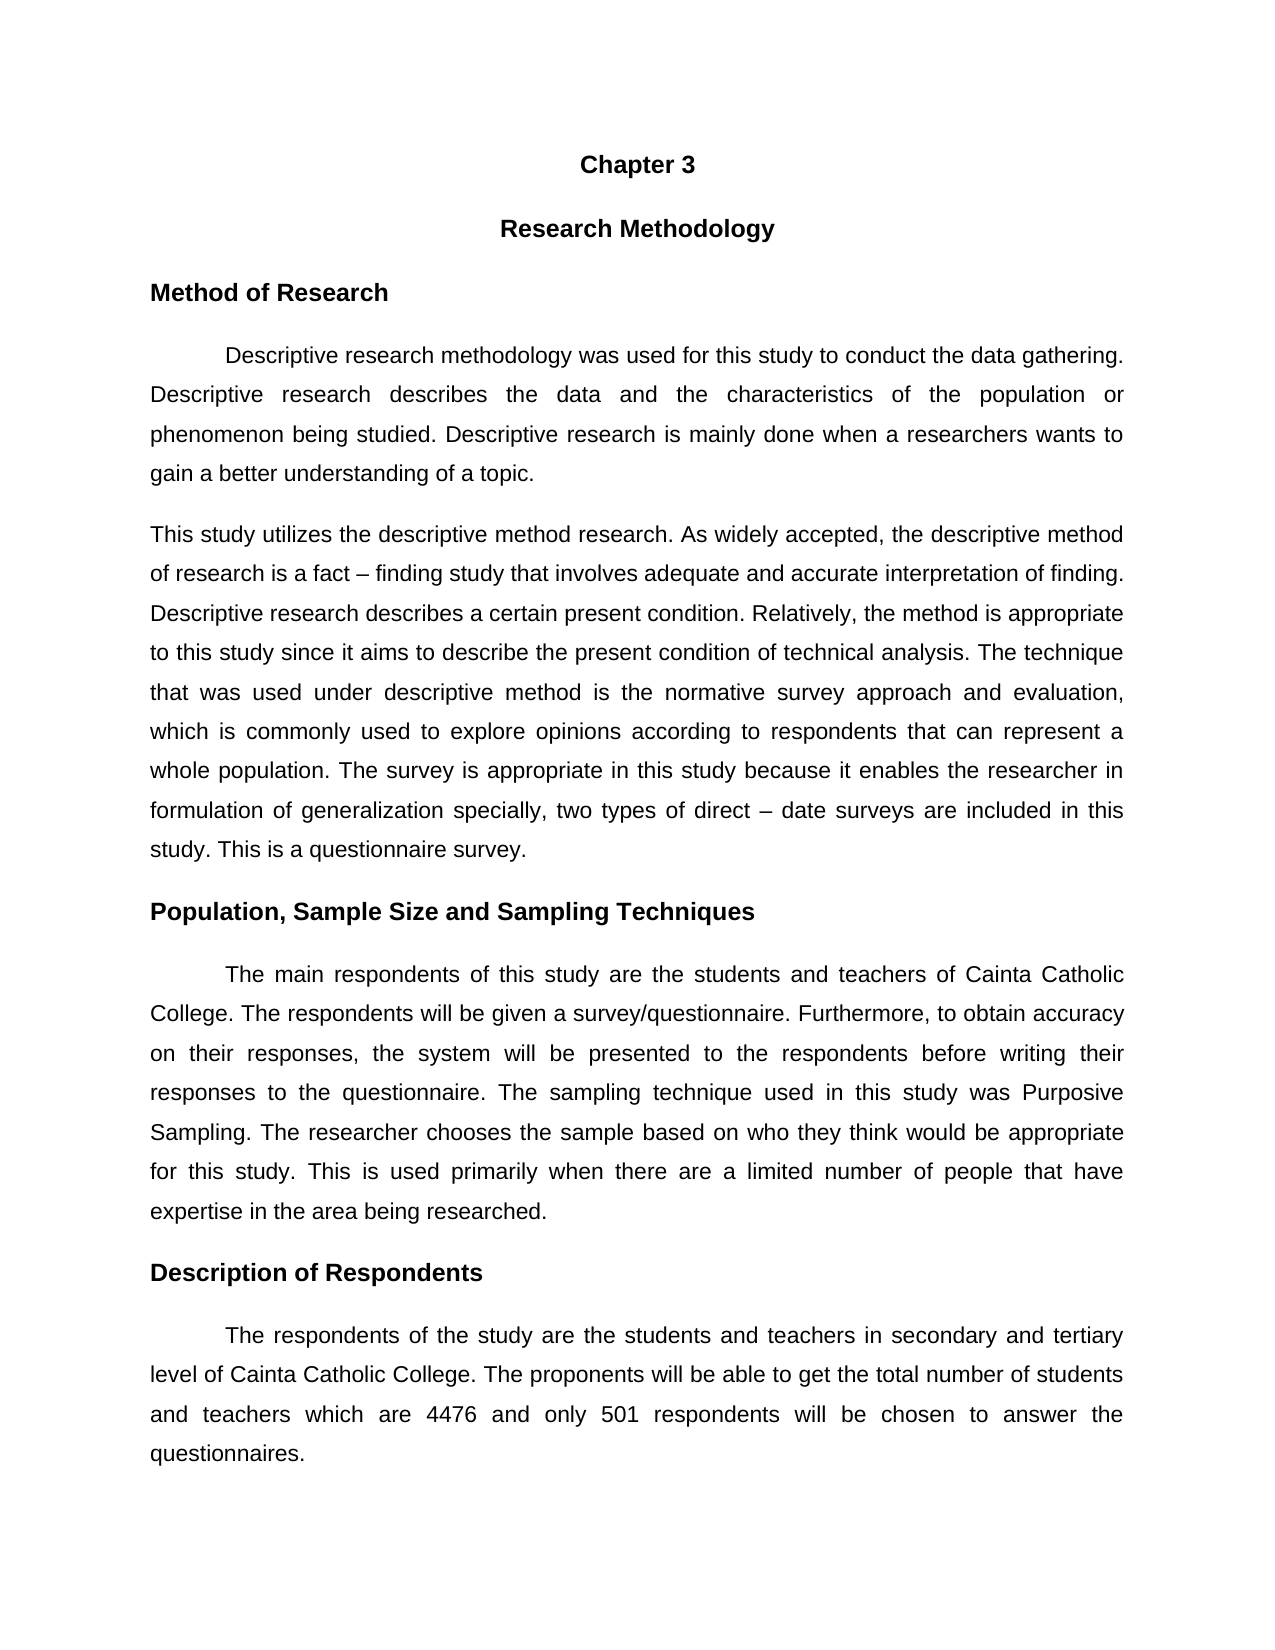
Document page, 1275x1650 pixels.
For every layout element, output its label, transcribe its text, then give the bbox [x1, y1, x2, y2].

text Population, Sample Size and Sampling Techniques [150, 897, 1125, 926]
text Description of Respondents [150, 1258, 1125, 1287]
text Method of Research [150, 278, 1125, 307]
text Research Methodology [150, 214, 1125, 243]
text The main respondents of this study are the students and teachers of Cainta Catholic College. The respondents will be given a survey/questionnaire. Furthermore, to obtain accuracy on their responses, the system will be presented to the respondents before writing their responses to the questionnaire. The sampling technique used in this study was Purposive Sampling. The researcher chooses the sample based on who they think would be appropriate for this study. This is used primarily when there are a limited number of people that have expertise in the area being researched. [150, 961, 1125, 1224]
text Chapter 3 [150, 150, 1125, 179]
text This study utilizes the descriptive method research. As widely accepted, the descriptive method of research is a fact – finding study that involves adequate and accurate interpretation of finding. Descriptive research describes a certain present condition. Relatively, the method is appropriate to this study since it aims to describe the present condition of technical analysis. The technique that was used under descriptive method is the normative survey approach and evaluation, which is commonly used to explore opinions according to respondents that can represent a whole population. The survey is appropriate in this study because it enables the researcher in formulation of generalization specially, two types of direct – date surveys are included in this study. This is a questionnaire survey. [150, 521, 1125, 863]
text Descriptive research methodology was used for this study to conduct the data gathering. Descriptive research describes the data and the characteristics of the population or phenomenon being studied. Descriptive research is mainly done when a researchers wants to gain a better understanding of a topic. [150, 342, 1125, 487]
text The respondents of the study are the students and teachers in secondary and tertiary level of Cainta Catholic College. The proponents will be able to get the total number of students and teachers which are 4476 and only 501 respondents will be chosen to answer the questionnaires. [150, 1322, 1125, 1467]
